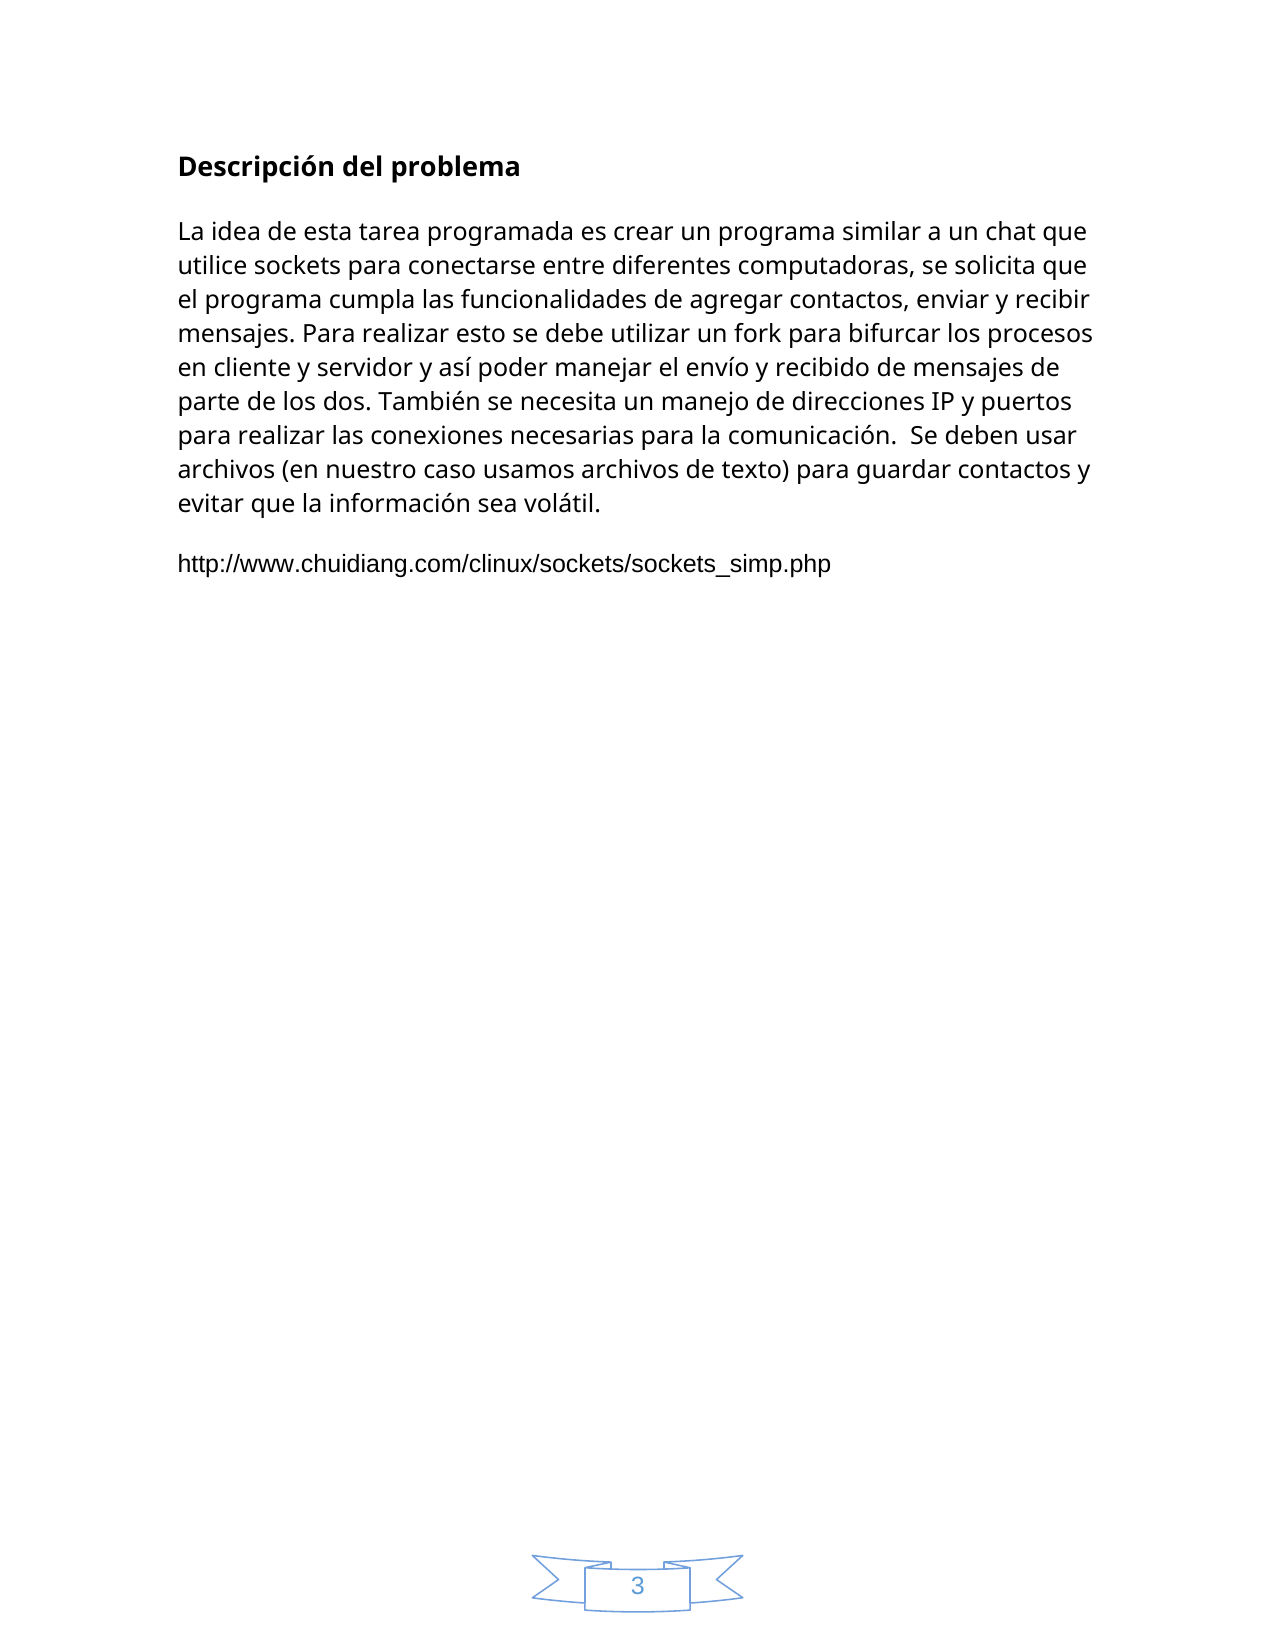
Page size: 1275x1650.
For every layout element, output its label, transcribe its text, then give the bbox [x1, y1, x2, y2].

text http://www.chuidiang.com/clinux/sockets/sockets_simp.php [177, 548, 1098, 577]
text Descripción del problema [177, 148, 1098, 184]
text La idea de esta tarea programada es crear un programa similar a un chat que utilice sockets para conectarse entre diferentes computadoras, se solicita que el programa cumpla las funcionalidades de agregar contactos, enviar y recibir mensajes. Para realizar esto se debe utilizar un fork para bifurcar los procesos en cliente y servidor y así poder manejar el envío y recibido de mensajes de parte de los dos. También se necesita un manejo de direcciones IP y puertos para realizar las conexiones necesarias para la comunicación. Se deben usar archivos (en nuestro caso usamos archivos de texto) para guardar contactos y evitar que la información sea volátil. [177, 213, 1098, 520]
